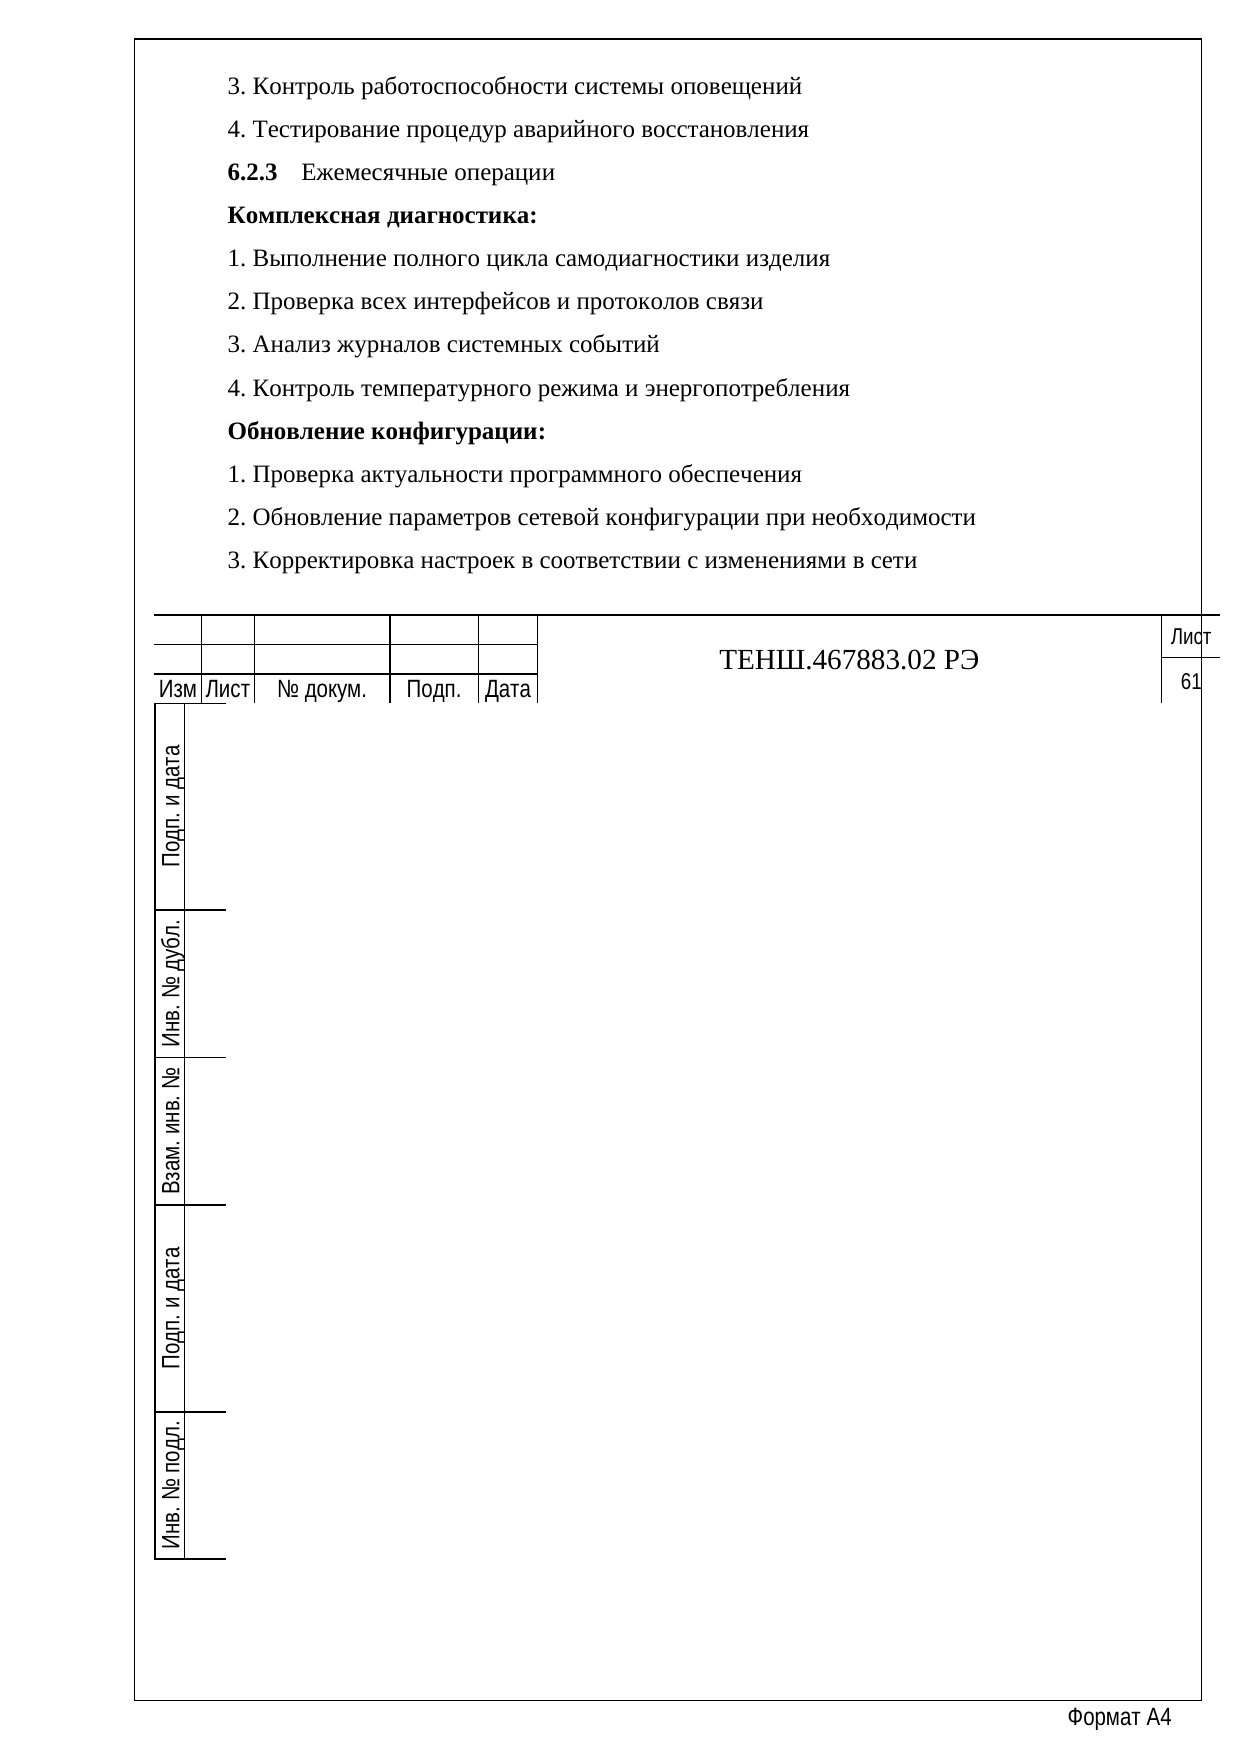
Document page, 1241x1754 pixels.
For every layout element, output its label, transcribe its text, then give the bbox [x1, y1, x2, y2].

subtitle Ежемесячные операции [153, 157, 1185, 186]
list 2. Проверка всех интерфейсов и протоколов связи [153, 286, 1185, 315]
list Комплексная диагностика: [153, 200, 1185, 229]
list Обновление конфигурации: [153, 416, 1185, 444]
list 1. Проверка актуальности программного обеспечения [153, 459, 1185, 488]
list 3. Контроль работоспособности системы оповещений [153, 71, 1185, 99]
list 3. Корректировка настроек в соответствии с изменениями в сети [153, 545, 1185, 574]
list 1. Выполнение полного цикла самодиагностики изделия [153, 243, 1185, 272]
list 4. Контроль температурного режима и энергопотребления [153, 373, 1185, 401]
list 4. Тестирование процедур аварийного восстановления [153, 114, 1185, 143]
list 2. Обновление параметров сетевой конфигурации при необходимости [153, 502, 1185, 531]
list 3. Анализ журналов системных событий [153, 329, 1185, 358]
